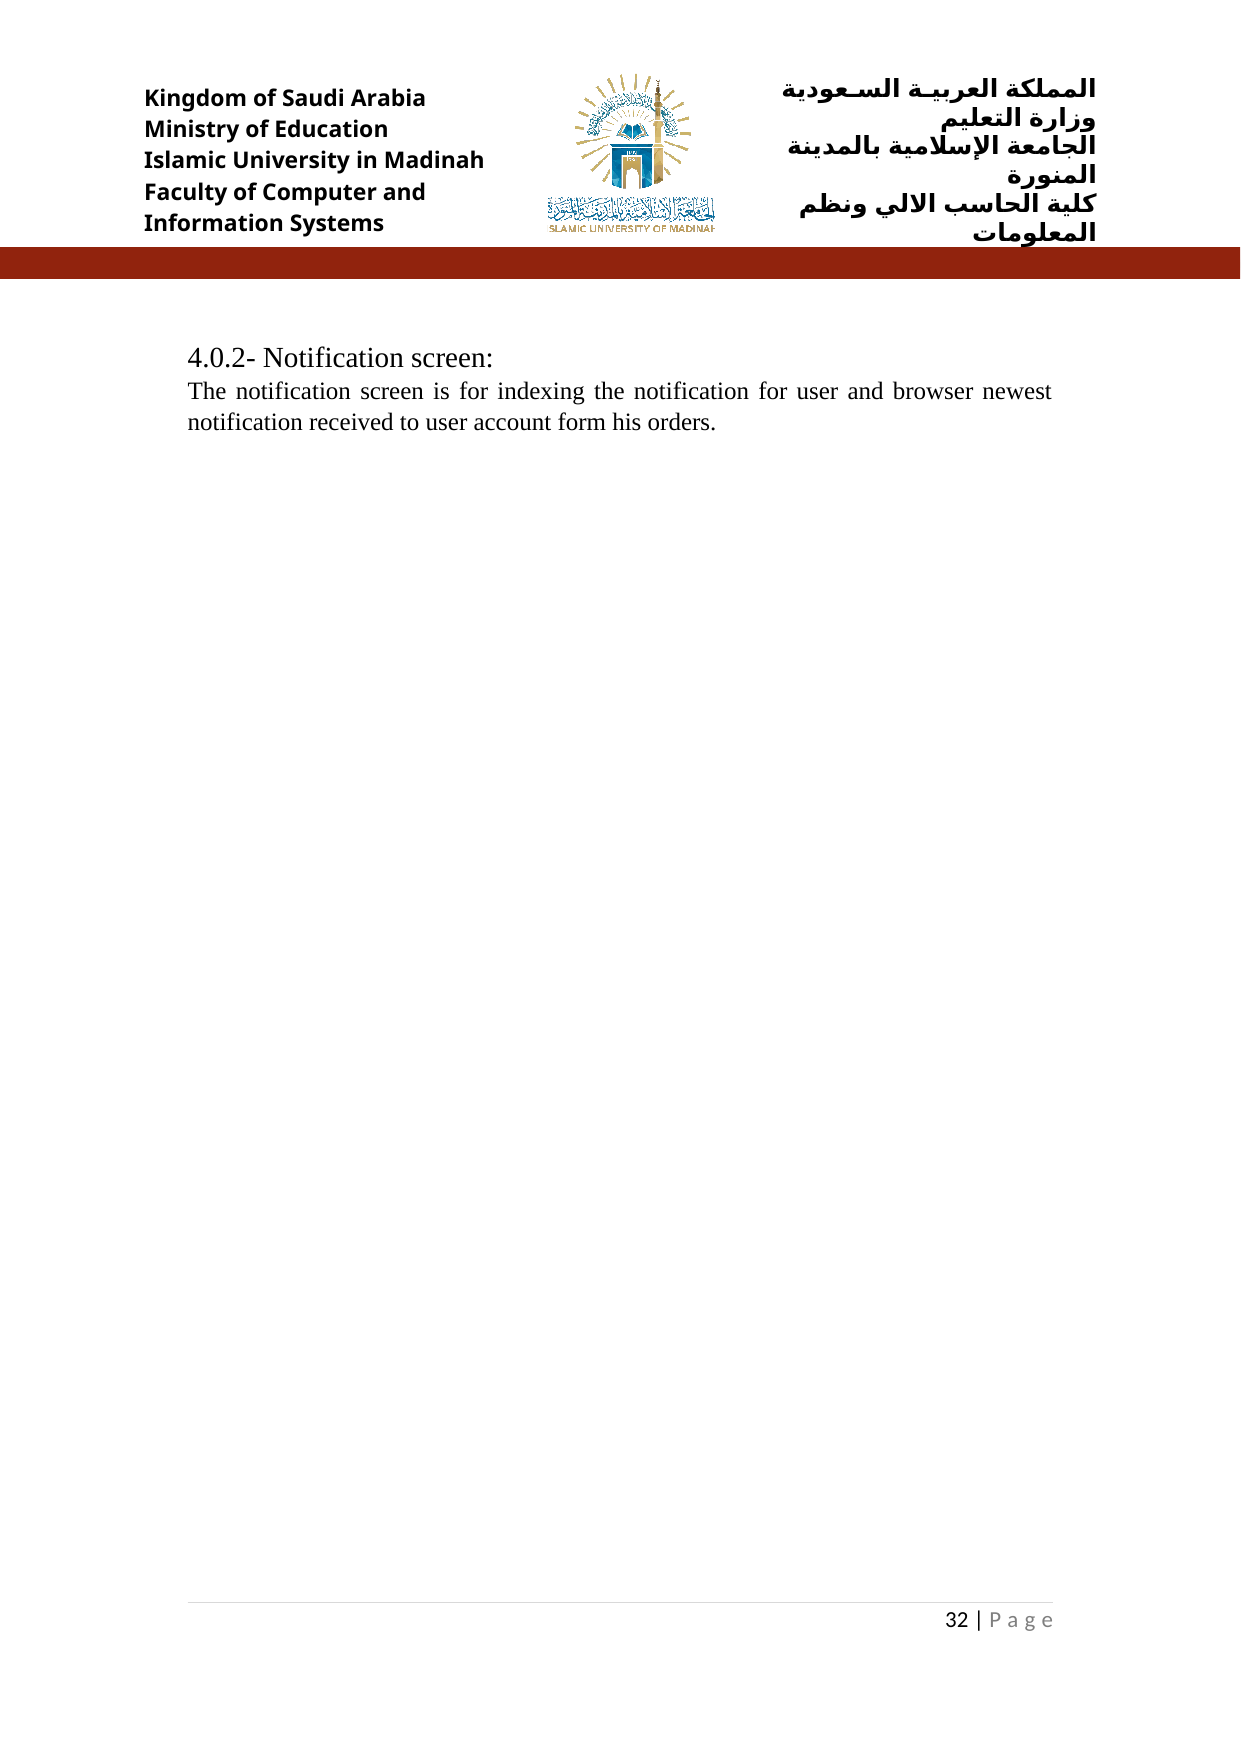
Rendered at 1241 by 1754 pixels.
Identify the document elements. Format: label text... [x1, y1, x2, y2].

subtitle 4.0.2- Notification screen: [187, 340, 1053, 373]
picture [546, 73, 715, 230]
text The notification screen is for indexing the notification for user and browser newest notification received to user account form his orders. [187, 376, 1053, 436]
